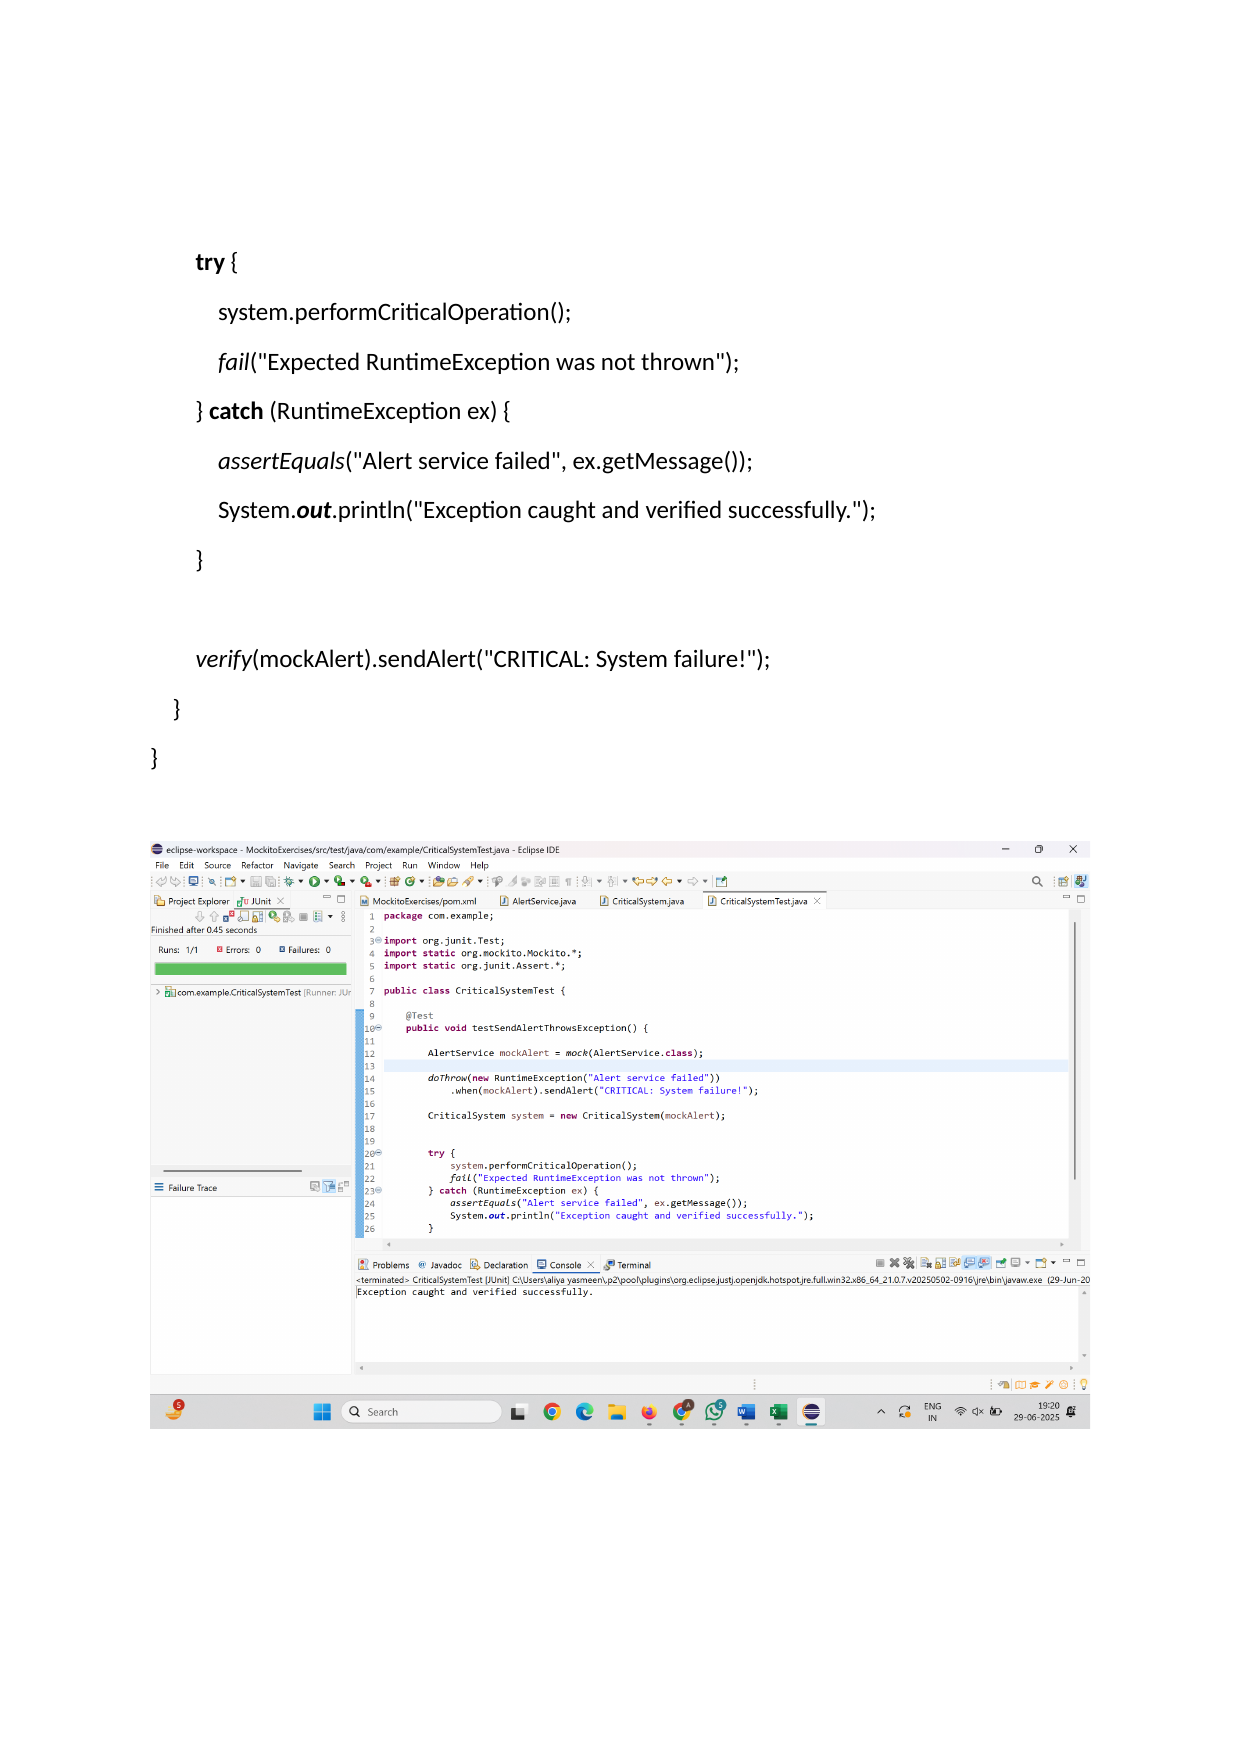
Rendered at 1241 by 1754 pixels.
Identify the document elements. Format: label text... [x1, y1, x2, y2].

text } catch (RuntimeException ex) { [150, 395, 1090, 426]
text } [150, 544, 1090, 574]
text } [150, 742, 1090, 773]
text try { [150, 246, 1090, 277]
picture [150, 841, 1091, 1429]
text fail("Expected RuntimeException was not thrown"); [150, 346, 1090, 376]
text System.out.println("Exception caught and verified successfully."); [150, 494, 1090, 525]
text verify(mockAlert).sendAlert("CRITICAL: System failure!"); [150, 643, 1090, 674]
text system.performCriticalOperation(); [150, 296, 1090, 327]
text } [150, 693, 1090, 723]
text assertEquals("Alert service failed", ex.getMessage()); [150, 445, 1090, 475]
